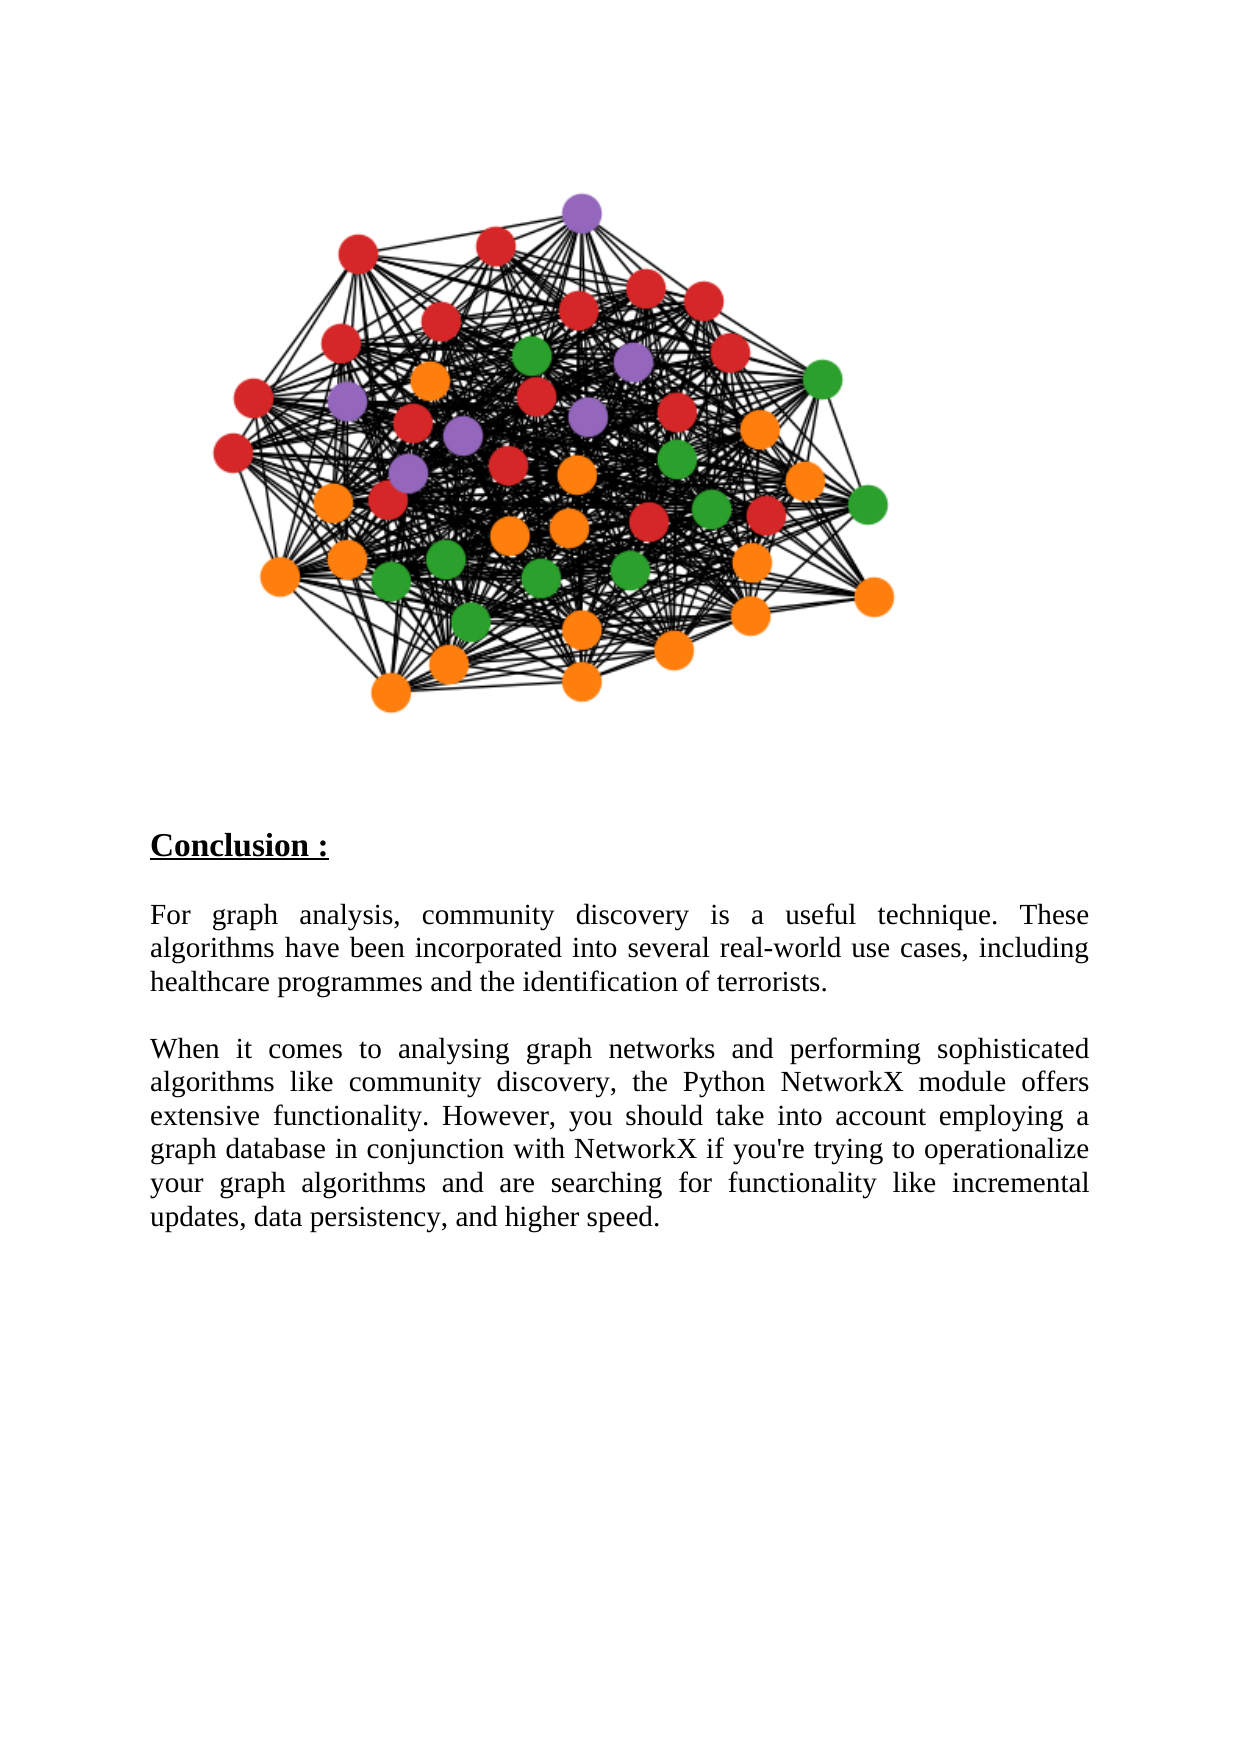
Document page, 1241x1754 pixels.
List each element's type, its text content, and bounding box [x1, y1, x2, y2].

picture [150, 150, 955, 758]
text Conclusion : [150, 825, 1090, 863]
text For graph analysis, community discovery is a useful technique. These algorithms have been incorporated into several real-world use cases, including healthcare programmes and the identification of terrorists. [150, 897, 1090, 997]
text When it comes to analysing graph networks and performing sophisticated algorithms like community discovery, the Python NetworkX module offers extensive functionality. However, you should take into account employing a graph database in conjunction with NetworkX if you're trying to operationalize your graph algorithms and are searching for functionality like incremental updates, data persistency, and higher speed. [150, 1031, 1090, 1232]
